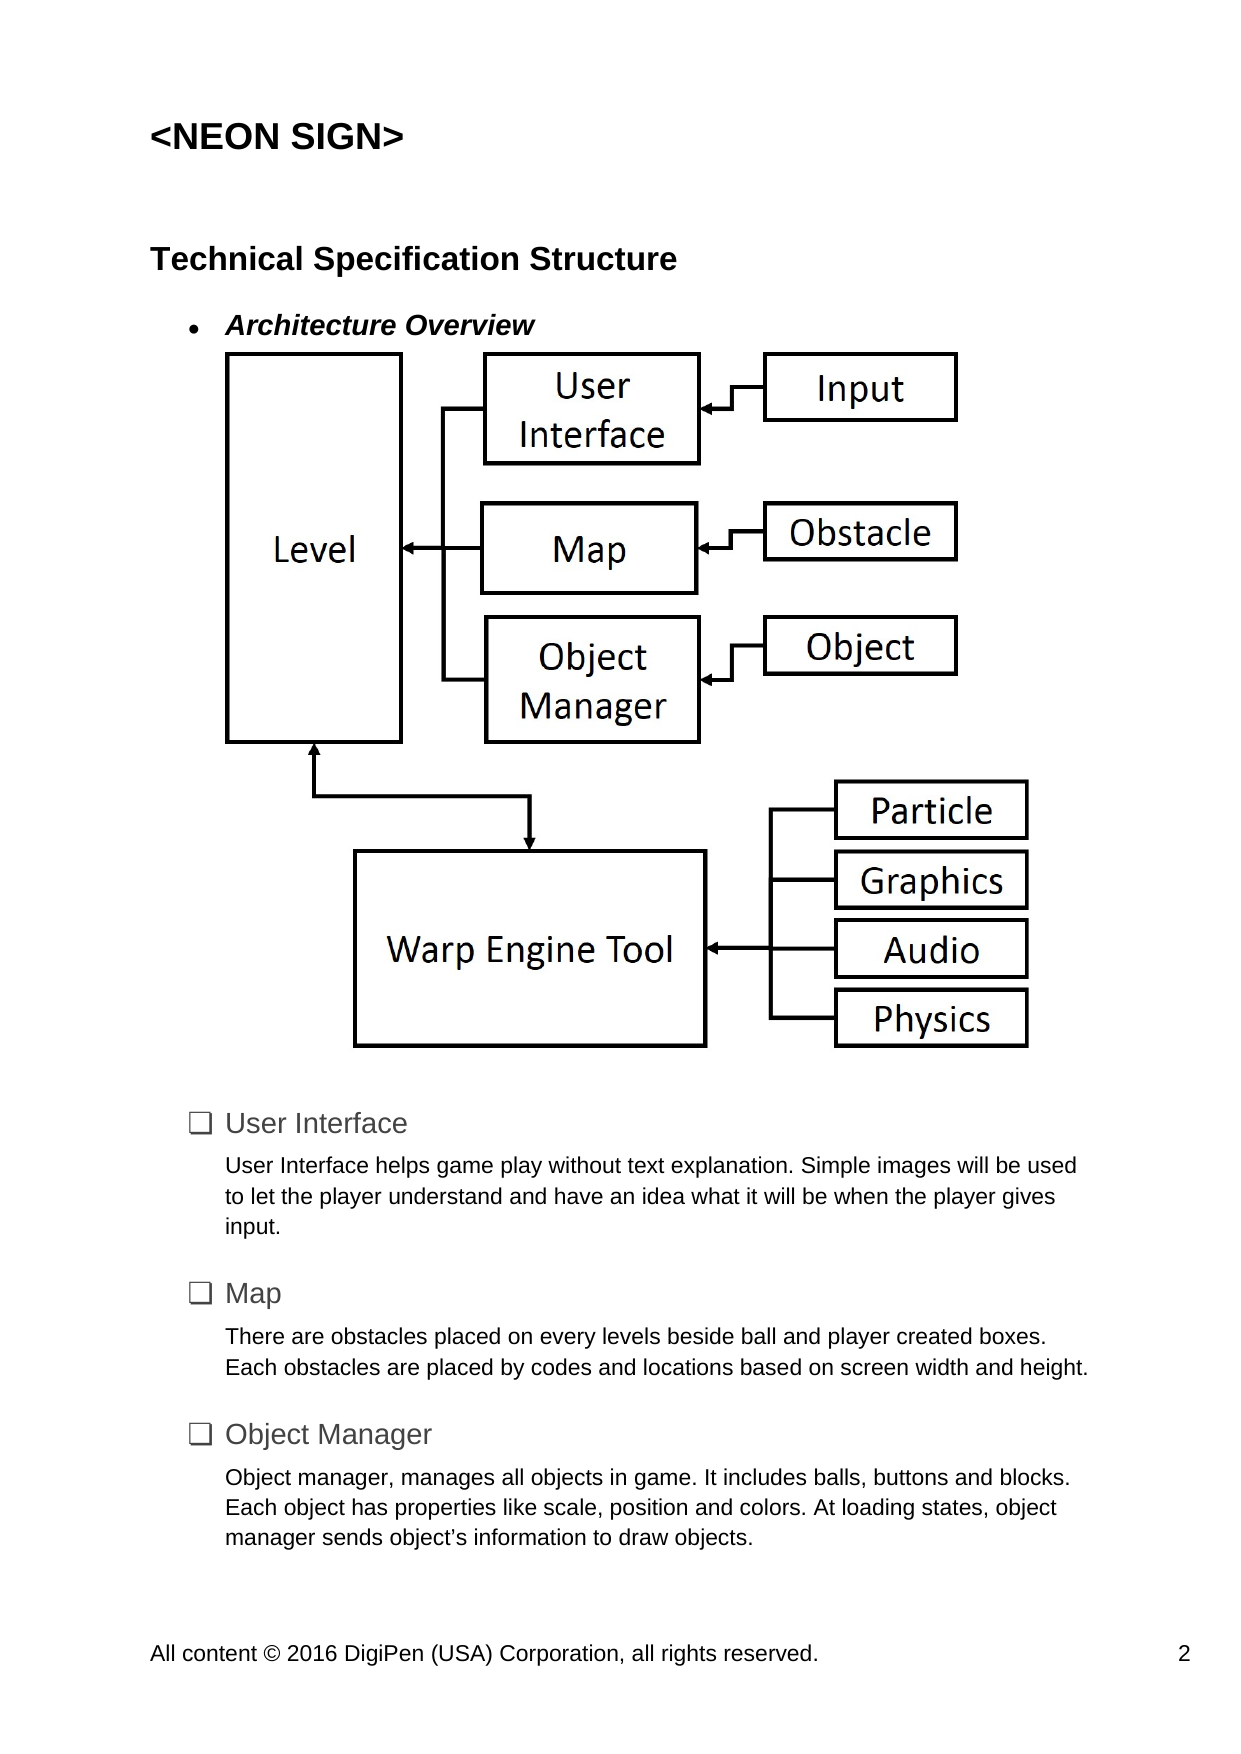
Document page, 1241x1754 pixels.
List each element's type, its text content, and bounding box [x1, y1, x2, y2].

text Object manager, manages all objects in game. It includes balls, buttons and blocks. Each object has properties like scale, position and colors. At loading states, object manager sends object’s information to draw objects. [225, 1464, 1090, 1551]
subtitle Object Manager [187, 1417, 1090, 1451]
subtitle User Interface [187, 1106, 1090, 1139]
subtitle Technical Specification Structure [150, 239, 1090, 277]
text There are obstacles placed on every levels beside ball and player created boxes. Each obstacles are placed by codes and locations based on screen width and height. [225, 1323, 1090, 1380]
subtitle Map [187, 1276, 1090, 1310]
text User Interface helps game play without text explanation. Simple images will be used to let the player understand and have an idea what it will be when the player gives input. [225, 1152, 1090, 1239]
picture [225, 347, 1029, 1067]
